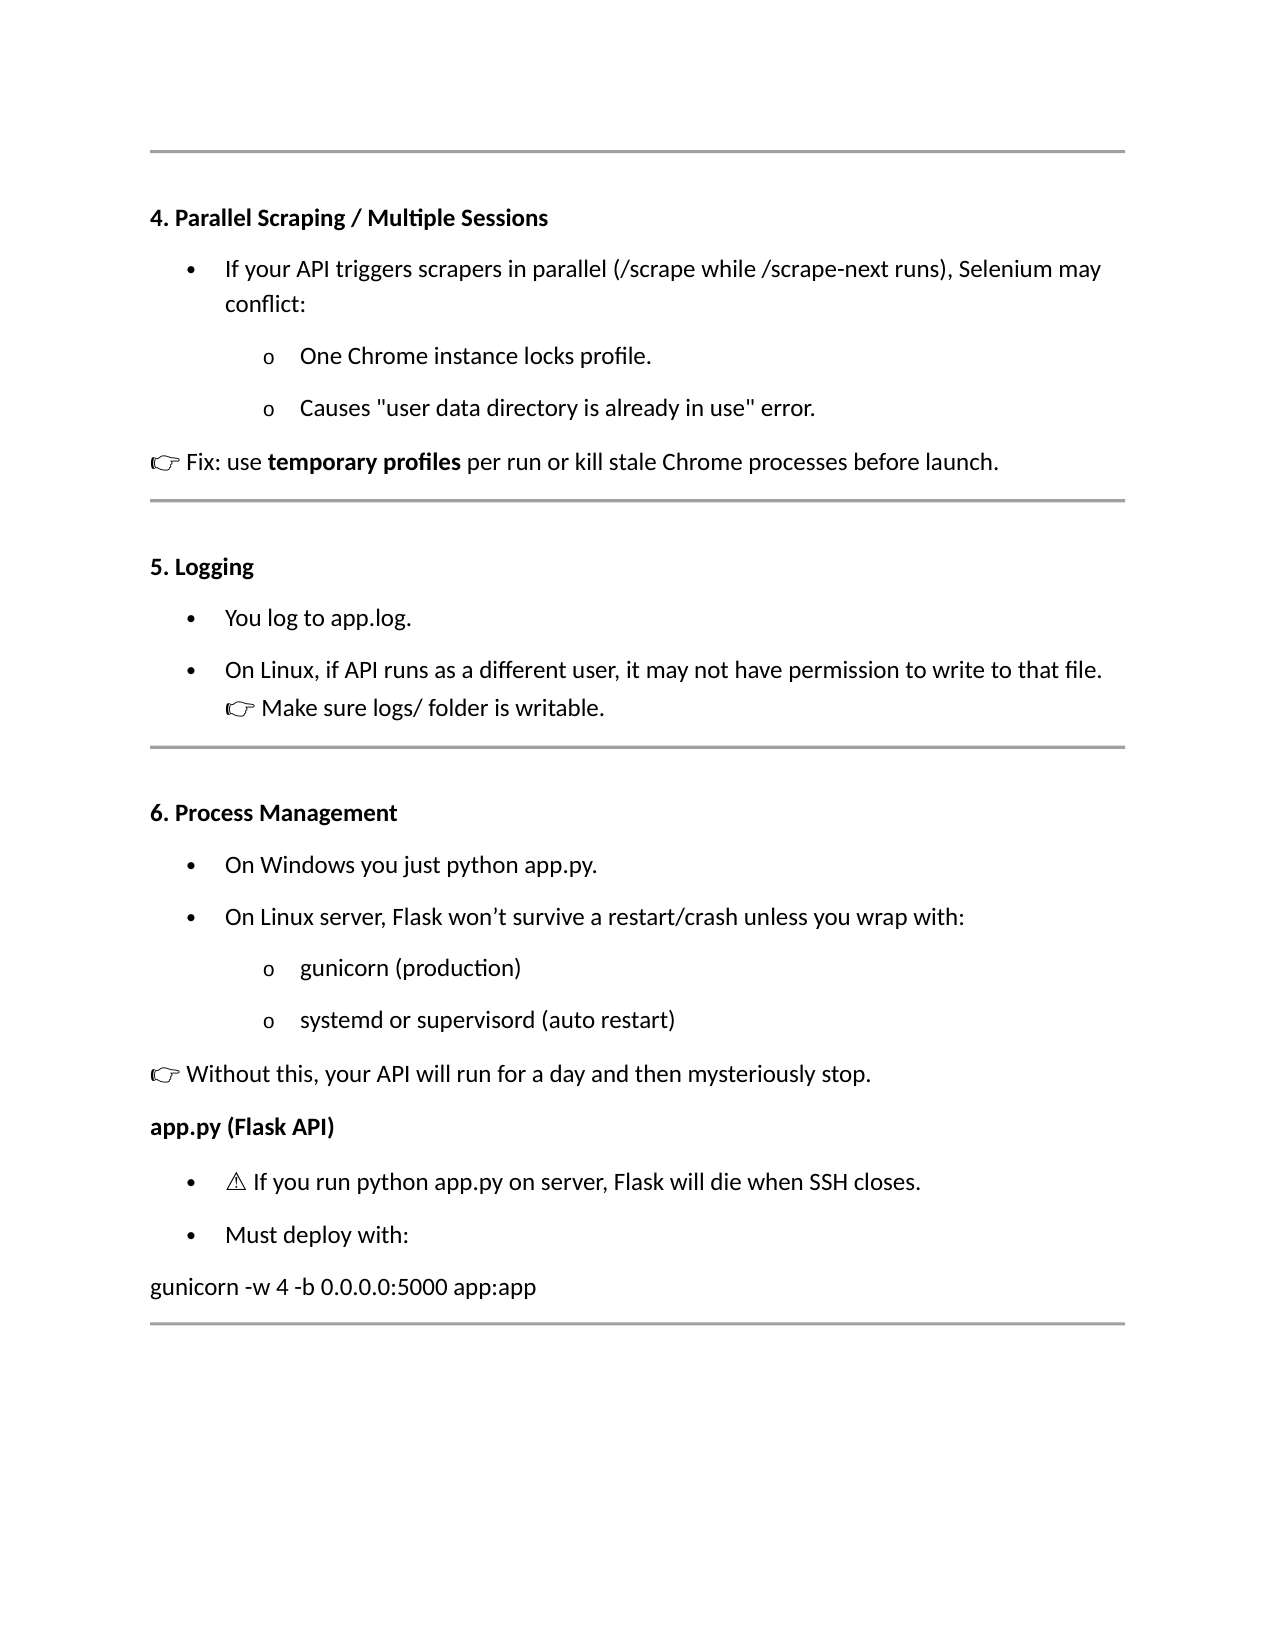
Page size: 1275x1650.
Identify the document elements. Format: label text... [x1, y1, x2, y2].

text gunicorn -w 4 -b 0.0.0.0:5000 app:app [150, 1271, 1125, 1301]
list ⚠ If you run python app.py on server, Flask will die when SSH closes. [187, 1163, 1125, 1197]
list On Windows you just python app.py. [187, 849, 1125, 879]
list systemd or supervisord (auto restart) [262, 1004, 1125, 1034]
list One Chrome instance locks profile. [262, 340, 1125, 371]
text 6. Process Management [150, 797, 1125, 828]
list On Linux server, Flask won’t survive a restart/crash unless you wrap with: [187, 901, 1125, 931]
text 👉 Fix: use temporary profiles per run or kill stale Chrome processes before launch. [150, 443, 1125, 477]
list Causes "user data directory is already in use" error. [262, 392, 1125, 422]
list You log to app.log. [187, 602, 1125, 633]
text 5. Logging [150, 551, 1125, 581]
text app.py (Flask API) [150, 1111, 1125, 1142]
list Must deploy with: [187, 1219, 1125, 1249]
text 4. Parallel Scraping / Multiple Sessions [150, 202, 1125, 232]
list gunicorn (production) [262, 952, 1125, 983]
list If your API triggers scrapers in parallel (/scrape while /scrape-next runs), Selenium may conflict: [187, 253, 1125, 319]
text 👉 Without this, your API will run for a day and then mysteriously stop. [150, 1056, 1125, 1090]
list On Linux, if API runs as a different user, it may not have permission to write to that file. 👉 Make sure logs/ folder is writable. [187, 654, 1125, 724]
